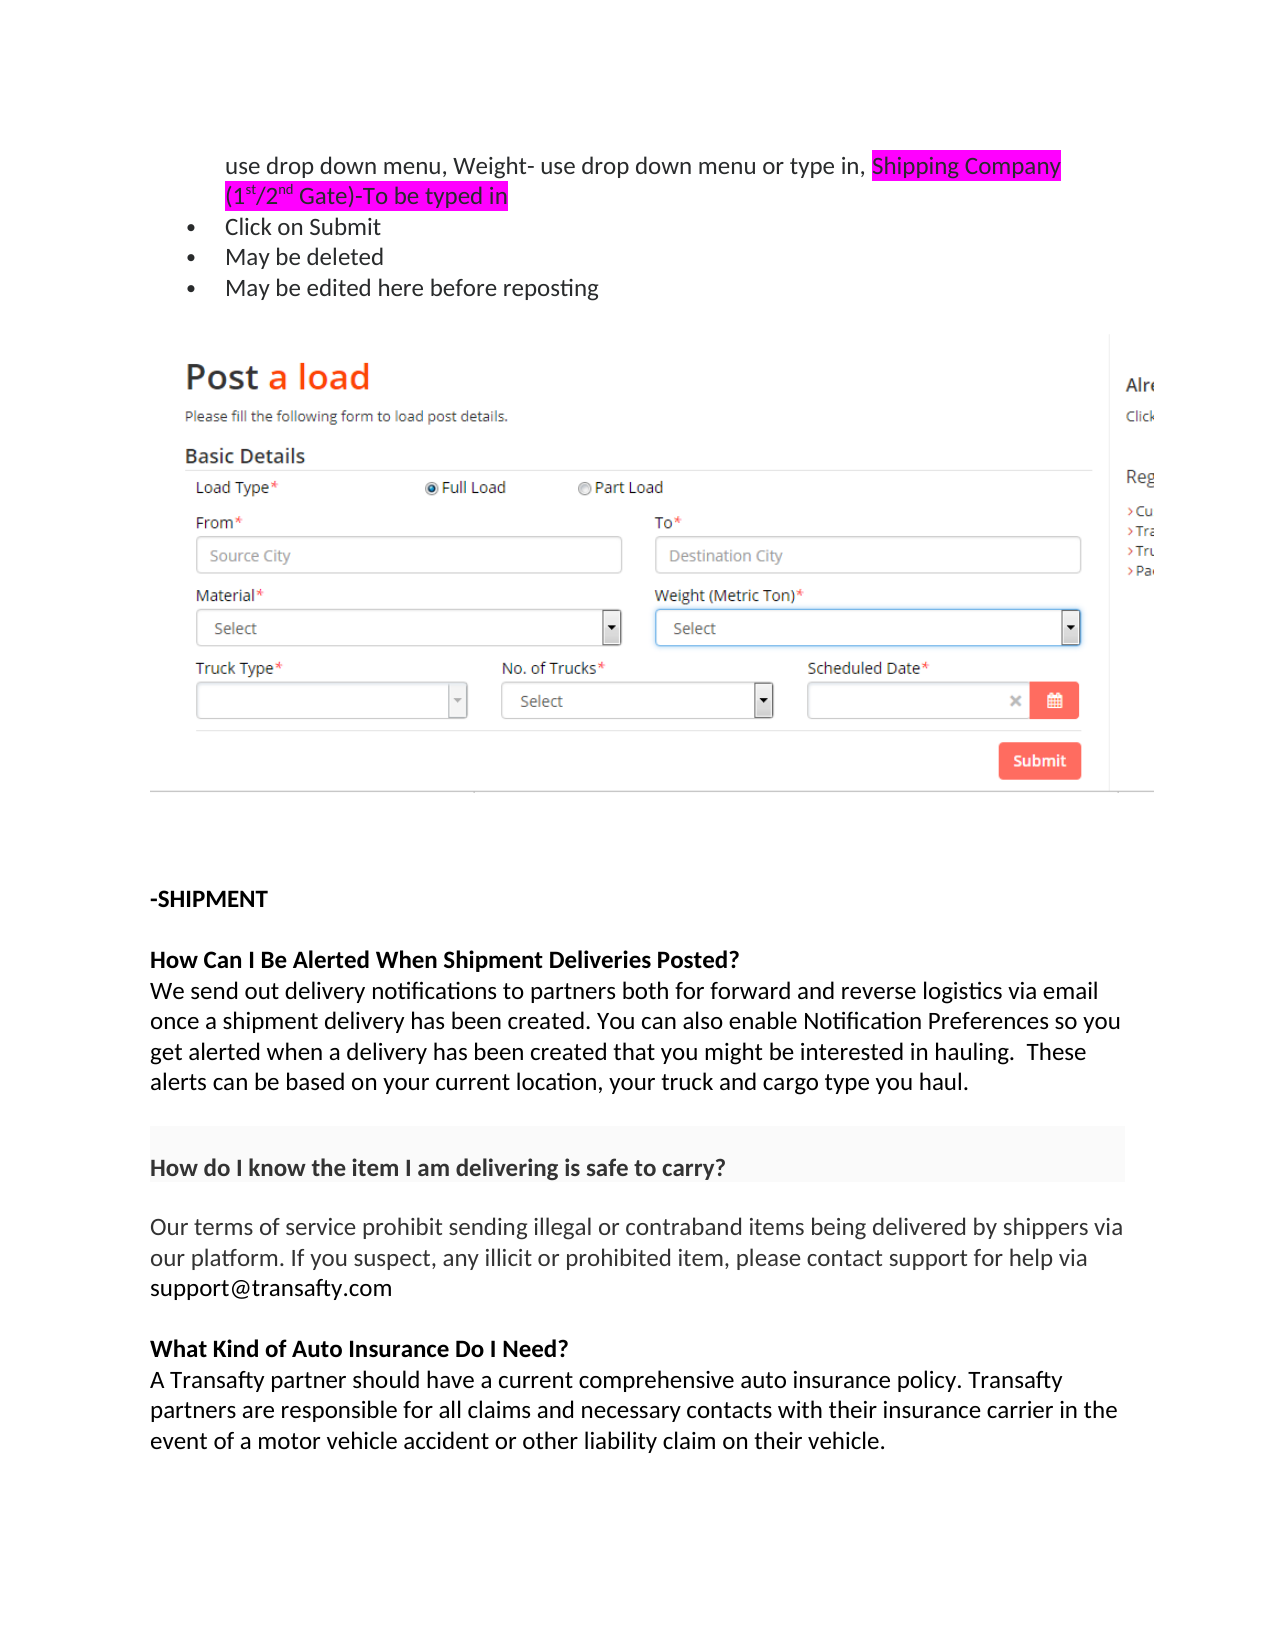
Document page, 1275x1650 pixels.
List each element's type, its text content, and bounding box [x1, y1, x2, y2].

text A Transafty partner should have a current comprehensive auto insurance policy. Transafty partners are responsible for all claims and necessary contacts with their insurance carrier in the event of a motor vehicle accident or other liability claim on their vehicle. [150, 1364, 1125, 1456]
picture [150, 331, 1154, 793]
text What Kind of Auto Insurance Do I Need? [150, 1333, 1125, 1364]
list May be deleted [187, 242, 1125, 272]
list May be edited here before reposting [187, 272, 1125, 303]
text Our terms of service prohibit sending illegal or contraband items being delivered by shippers via our platform. If you suspect, any illicit or prohibited item, please contact support for help via support@transafty.com [150, 1211, 1125, 1303]
text -SHIPMENT [150, 883, 1125, 914]
text How do I know the item I am delivering is safe to carry? [150, 1126, 1125, 1182]
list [187, 150, 1125, 211]
text How Can I Be Alerted When Shipment Deliveries Posted? [150, 944, 1125, 975]
text We send out delivery notifications to partners both for forward and reverse logistics via email once a shipment delivery has been created. You can also enable Notification Preferences so you get alerted when a delivery has been created that you might be interested in hauling. These alerts can be based on your current location, your truck and cargo type you haul. [150, 975, 1125, 1097]
list Click on Submit [187, 211, 1125, 242]
